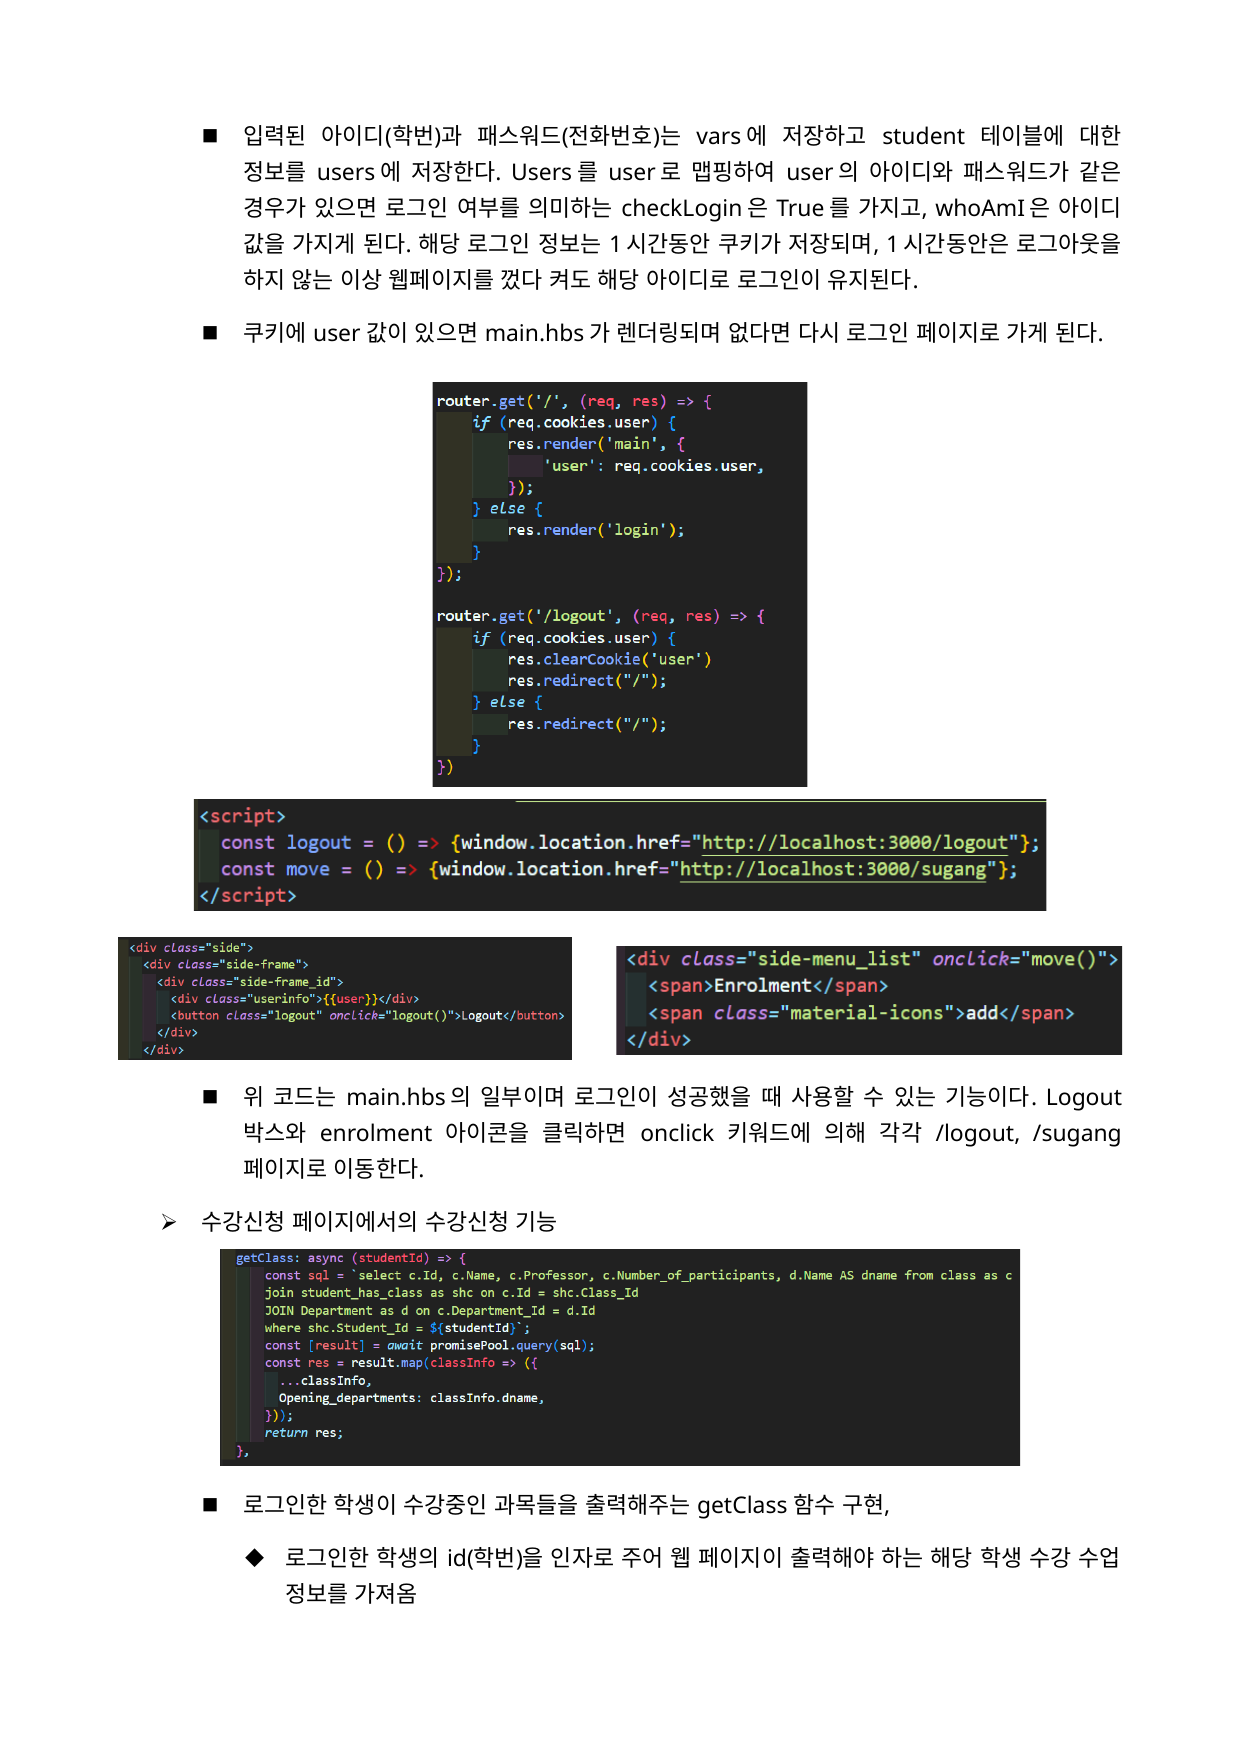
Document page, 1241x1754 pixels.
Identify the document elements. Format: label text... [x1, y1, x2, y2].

picture [118, 937, 572, 1060]
list 입력된 아이디(학번)과 패스워드(전화번호)는 vars에 저장하고 student 테이블에 대한 정보를 users에 저장한다. Users를 user로 맵핑하여 user의 아이디와 패스워드가 같은 경우가 있으면 로그인 여부를 의미하는 checkLogin은 True를 가지고, whoAmI은 아이디 값을 가지게 된다. 해당 로그인 정보는 1시간동안 쿠키가 저장되며, 1시간동안은 로그아웃을 하지 않는 이상 웹페이지를 껐다 켜도 해당 아이디로 로그인이 유지된다. [201, 118, 1122, 295]
list 수강신청 페이지에서의 수강신청 기능 [160, 1203, 1122, 1237]
picture [193, 799, 1047, 911]
picture [220, 1249, 1020, 1466]
list 로그인한 학생의 id(학번)을 인자로 주어 웹 페이지이 출력해야 하는 해당 학생 수강 수업 정보를 가져옴 [243, 1540, 1122, 1609]
picture [432, 382, 808, 787]
picture [616, 946, 1123, 1055]
list 쿠키에 user 값이 있으면 main.hbs가 렌더링되며 없다면 다시 로그인 페이지로 가게 된다. [201, 314, 1122, 348]
